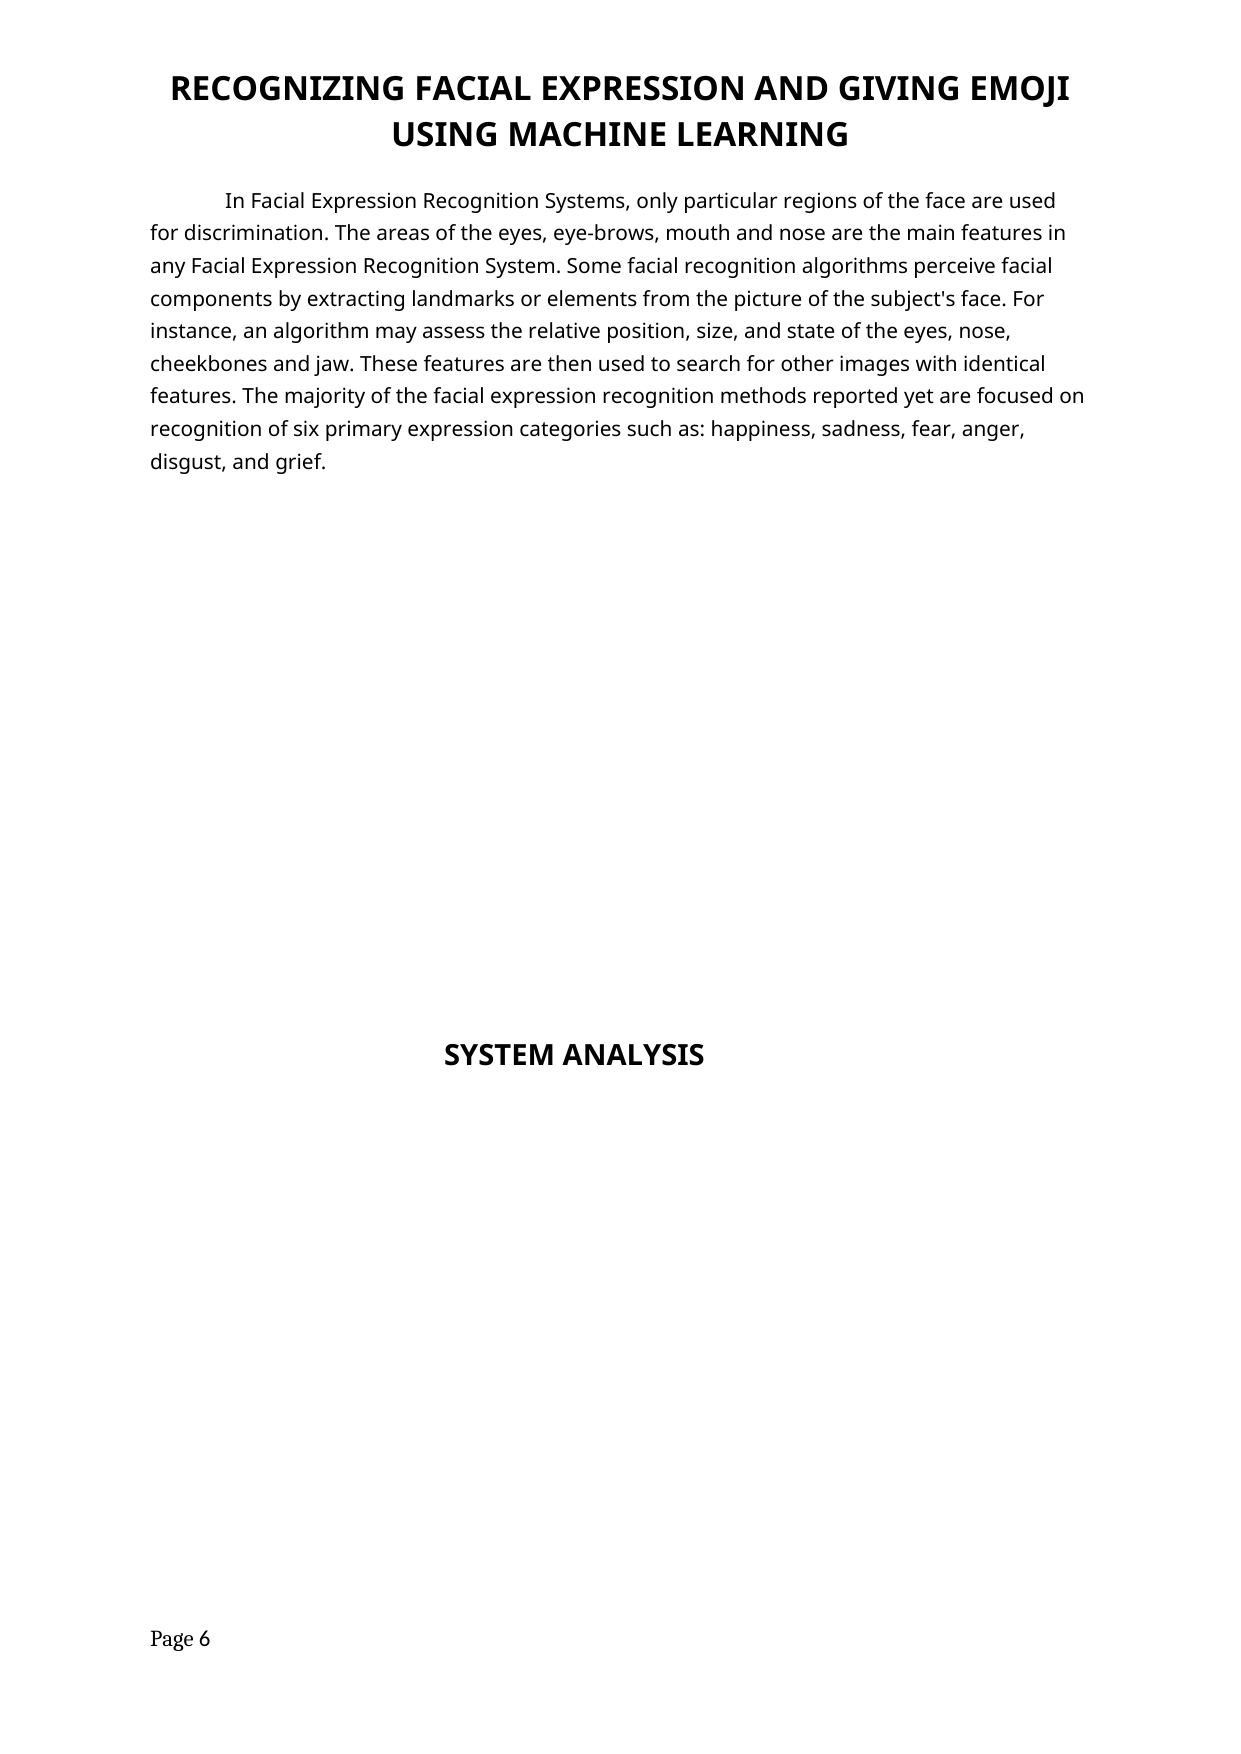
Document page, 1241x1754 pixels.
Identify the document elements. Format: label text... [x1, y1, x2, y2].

text SYSTEM ANALYSIS [150, 1034, 1090, 1074]
text In Facial Expression Recognition Systems, only particular regions of the face are used for discrimination. The areas of the eyes, eye-brows, mouth and nose are the main features in any Facial Expression Recognition System. Some facial recognition algorithms perceive facial components by extracting landmarks or elements from the picture of the subject's face. For instance, an algorithm may assess the relative position, size, and state of the eyes, nose, cheekbones and jaw. These features are then used to search for other images with identical features. The majority of the facial expression recognition methods reported yet are focused on recognition of six primary expression categories such as: happiness, sadness, fear, anger, disgust, and grief. [150, 186, 1090, 475]
